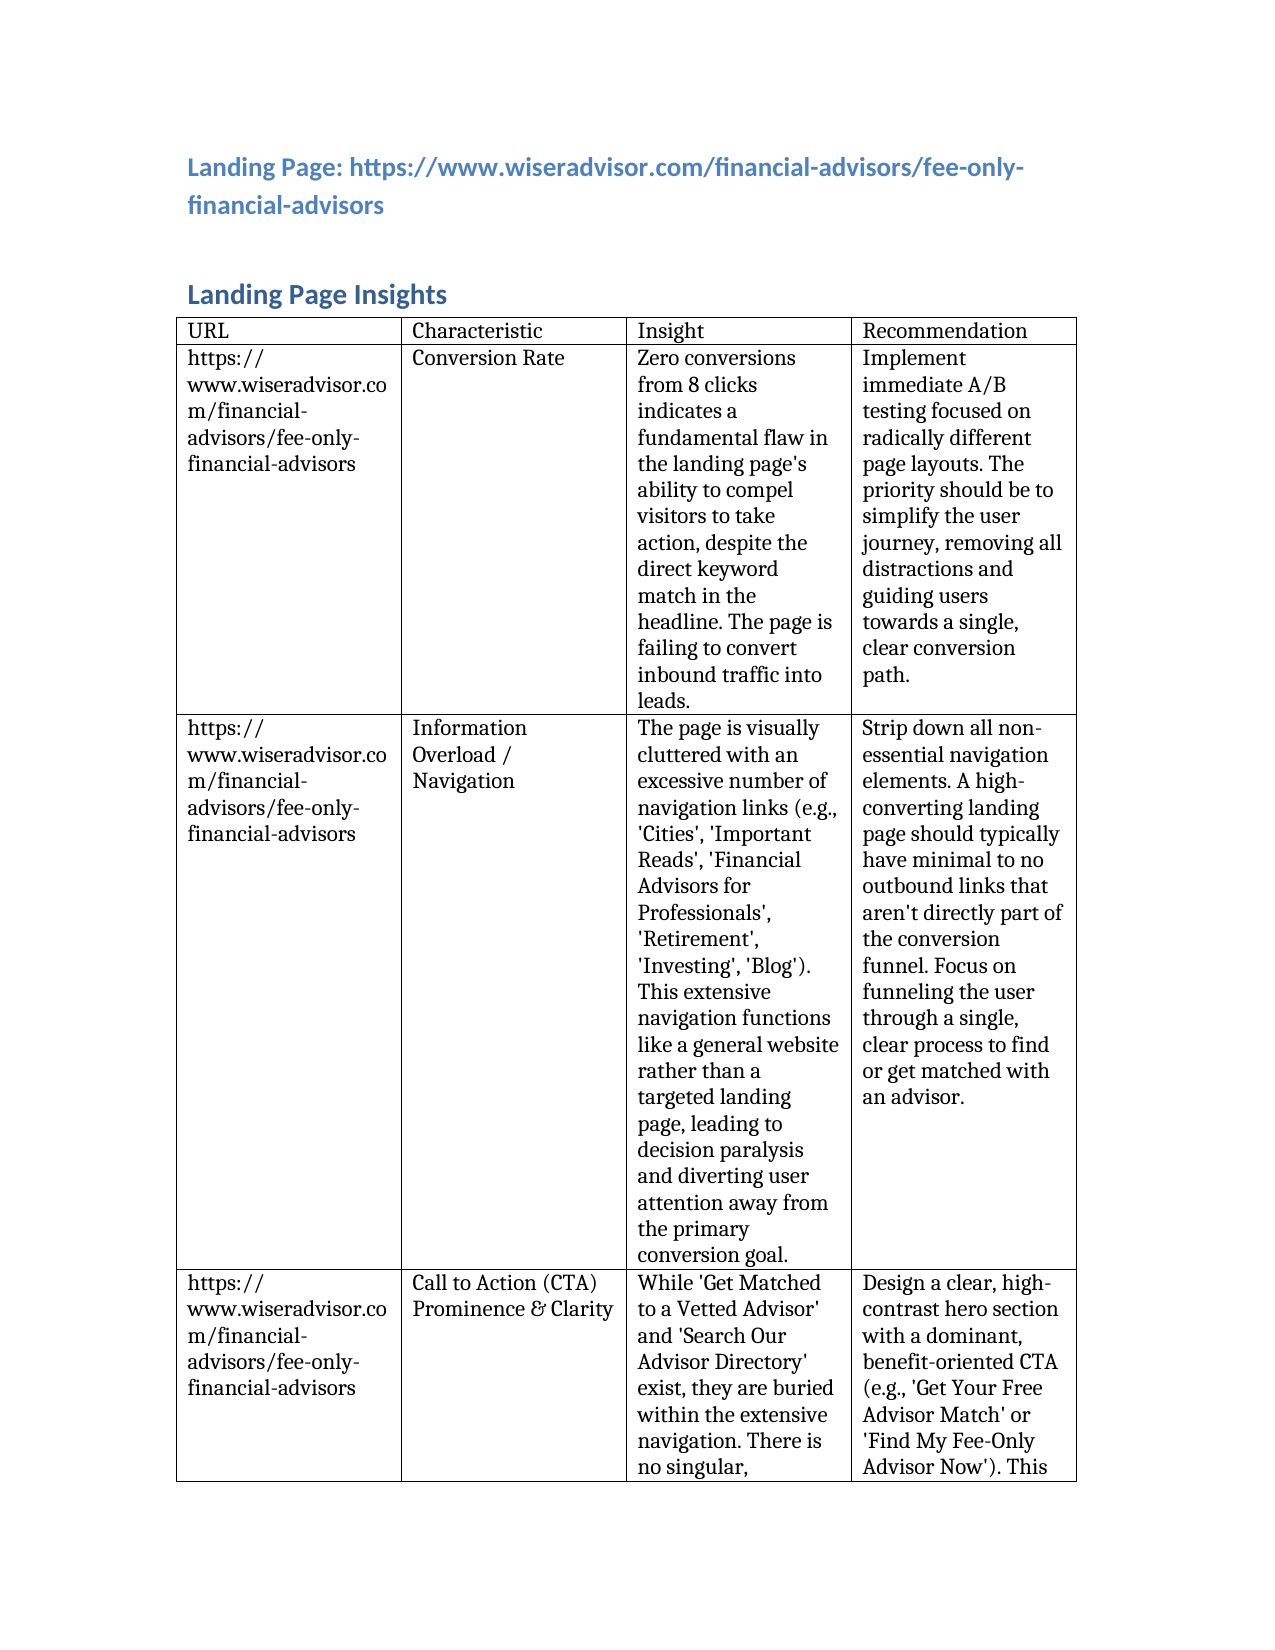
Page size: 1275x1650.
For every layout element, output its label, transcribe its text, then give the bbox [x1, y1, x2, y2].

table_header Recommendation [852, 318, 1076, 344]
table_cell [402, 1270, 626, 1481]
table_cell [852, 1270, 1076, 1481]
table_cell https://www.wiseradvisor.com/financial-advisors/fee-only-financial-advisors [177, 345, 401, 714]
table_cell The page is visually cluttered with an excessive number of navigation links (e.g., 'Cities', 'Important Reads', 'Financial Advisors for Professionals', 'Retirement', 'Investing', 'Blog'). This extensive navigation functions like a general website rather than a targeted landing page, leading to decision paralysis and diverting user attention away from the primary conversion goal. [627, 715, 851, 1269]
table_header URL [177, 318, 401, 344]
table_header Insight [627, 318, 851, 344]
subtitle Landing Page Insights [187, 276, 1087, 311]
table_header Characteristic [402, 318, 626, 344]
table_cell Zero conversions from 8 clicks indicates a fundamental flaw in the landing page's ability to compel visitors to take action, despite the direct keyword match in the headline. The page is failing to convert inbound traffic into leads. [627, 345, 851, 714]
subtitle Landing Page: https://www.wiseradvisor.com/financial-advisors/fee-only-financial-advisors [187, 150, 1087, 221]
table_cell Strip down all non-essential navigation elements. A high-converting landing page should typically have minimal to no outbound links that aren't directly part of the conversion funnel. Focus on funneling the user through a single, clear process to find or get matched with an advisor. [852, 715, 1076, 1269]
table_cell https://www.wiseradvisor.com/financial-advisors/fee-only-financial-advisors [177, 715, 401, 1269]
table_cell Information Overload / Navigation [402, 715, 626, 1269]
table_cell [177, 1270, 401, 1481]
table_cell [627, 1270, 851, 1481]
table_cell Implement immediate A/B testing focused on radically different page layouts. The priority should be to simplify the user journey, removing all distractions and guiding users towards a single, clear conversion path. [852, 345, 1076, 714]
table_cell Conversion Rate [402, 345, 626, 714]
